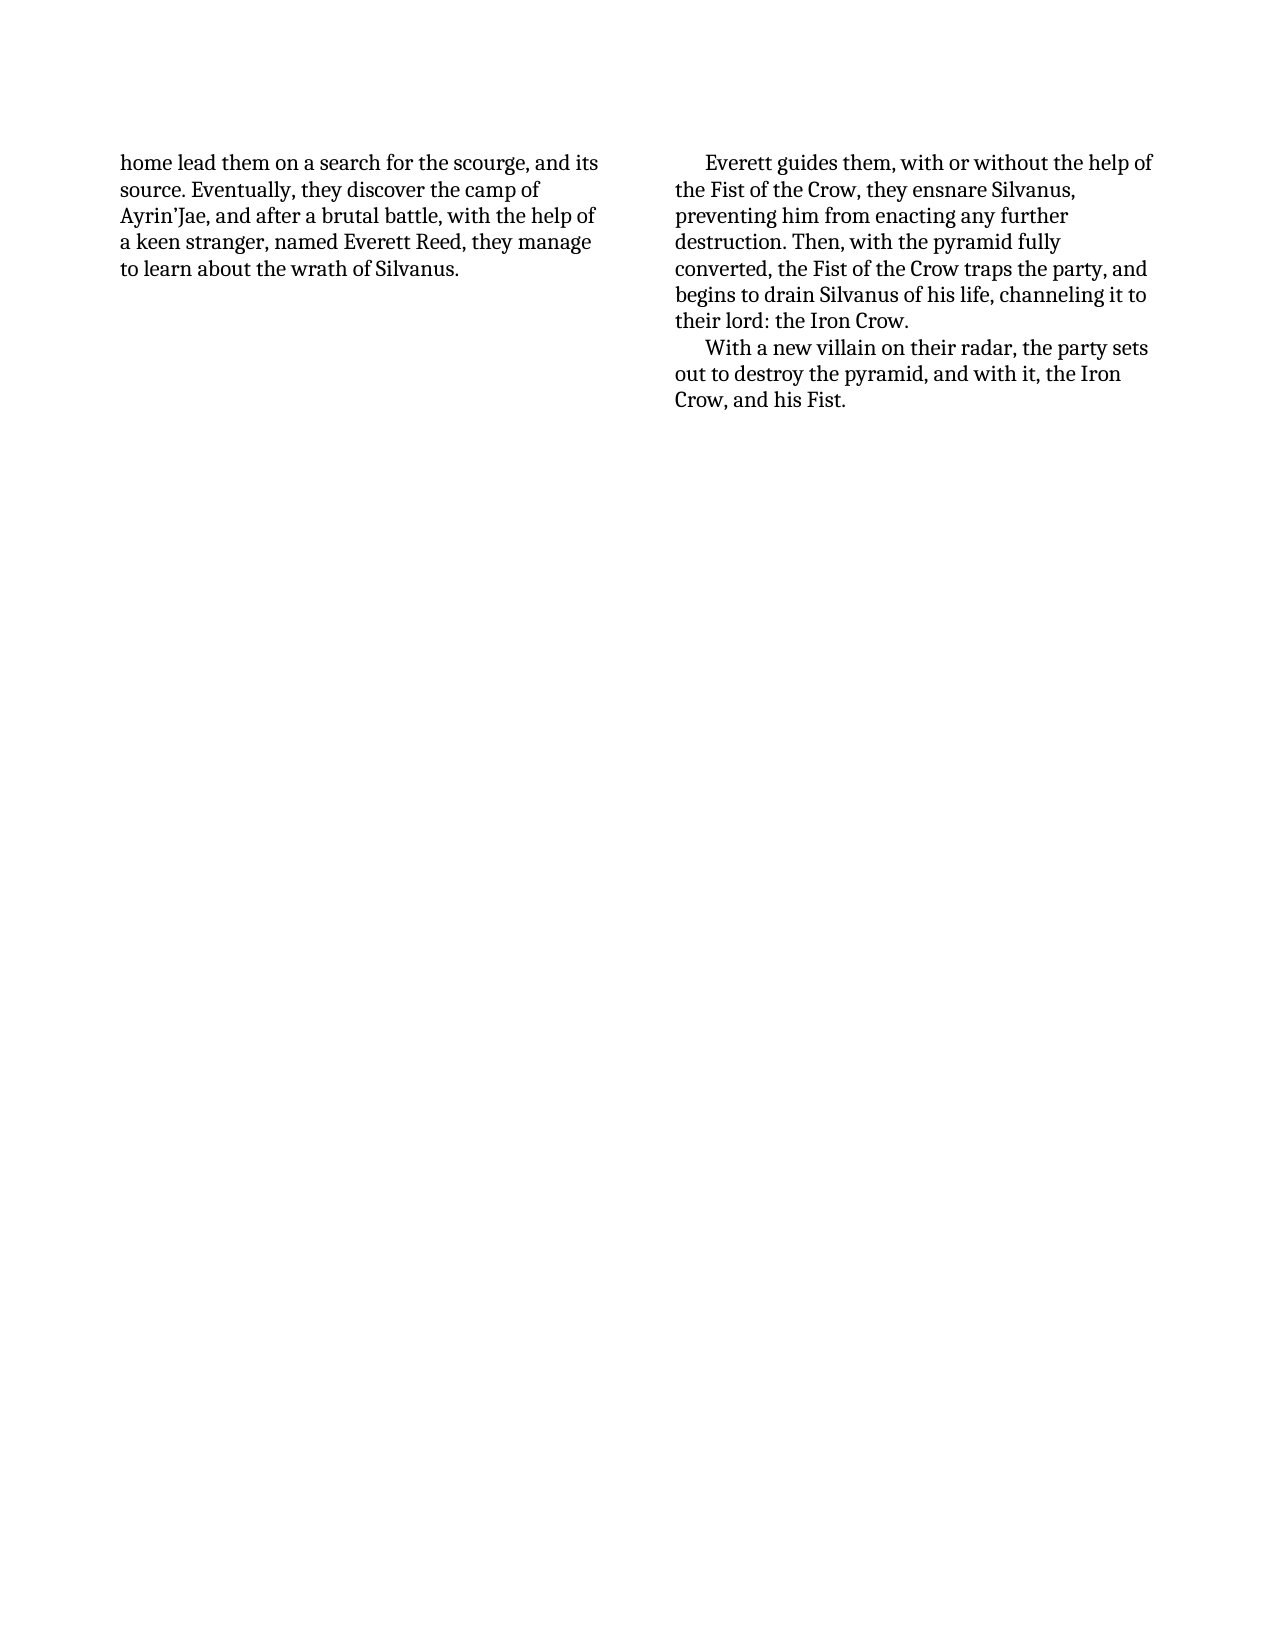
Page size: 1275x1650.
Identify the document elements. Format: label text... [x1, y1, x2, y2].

text Everett guides them, with or without the help of the Fist of the Crow, they ensnare Silvanus, preventing him from enacting any further destruction. Then, with the pyramid fully converted, the Fist of the Crow traps the party, and begins to drain Silvanus of his life, channeling it to their lord: the Iron Crow. [675, 150, 1155, 334]
text With a new villain on their radar, the party sets out to destroy the pyramid, and with it, the Iron Crow, and his Fist. [675, 334, 1155, 413]
